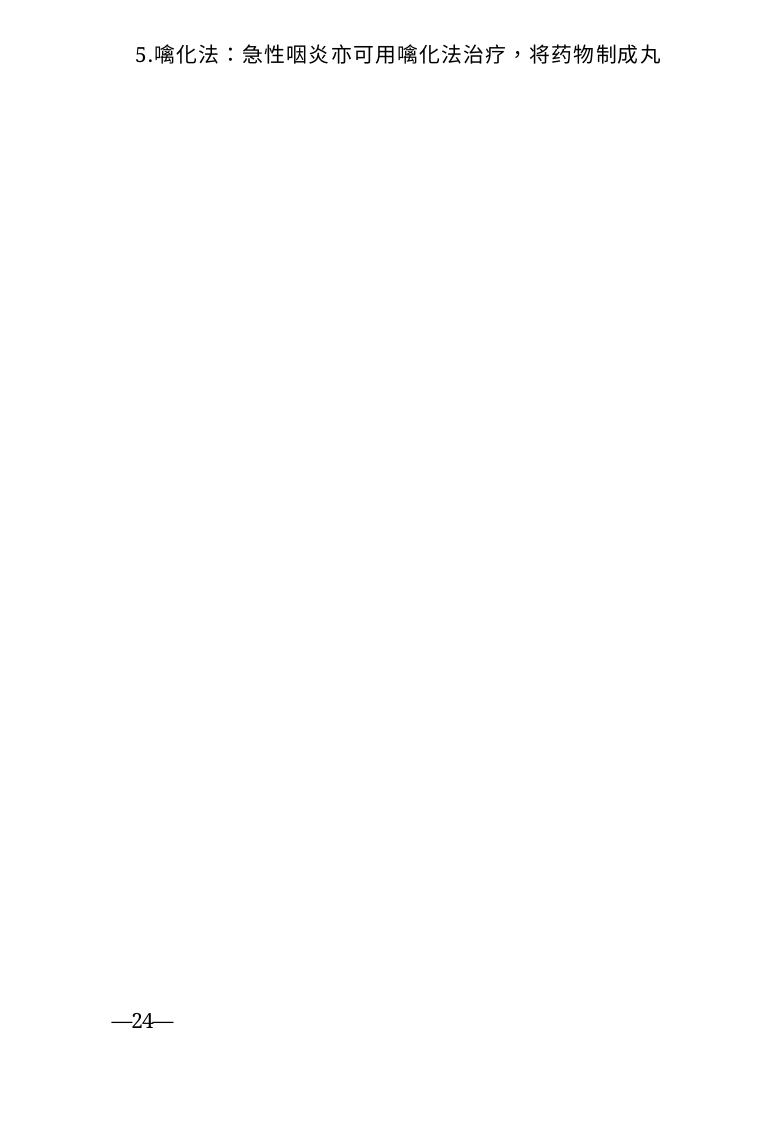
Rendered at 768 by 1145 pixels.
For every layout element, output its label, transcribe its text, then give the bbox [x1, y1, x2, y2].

text 5.噙化法：急性咽炎亦可用噙化法治疗，将药物制成丸 [84, 42, 660, 67]
